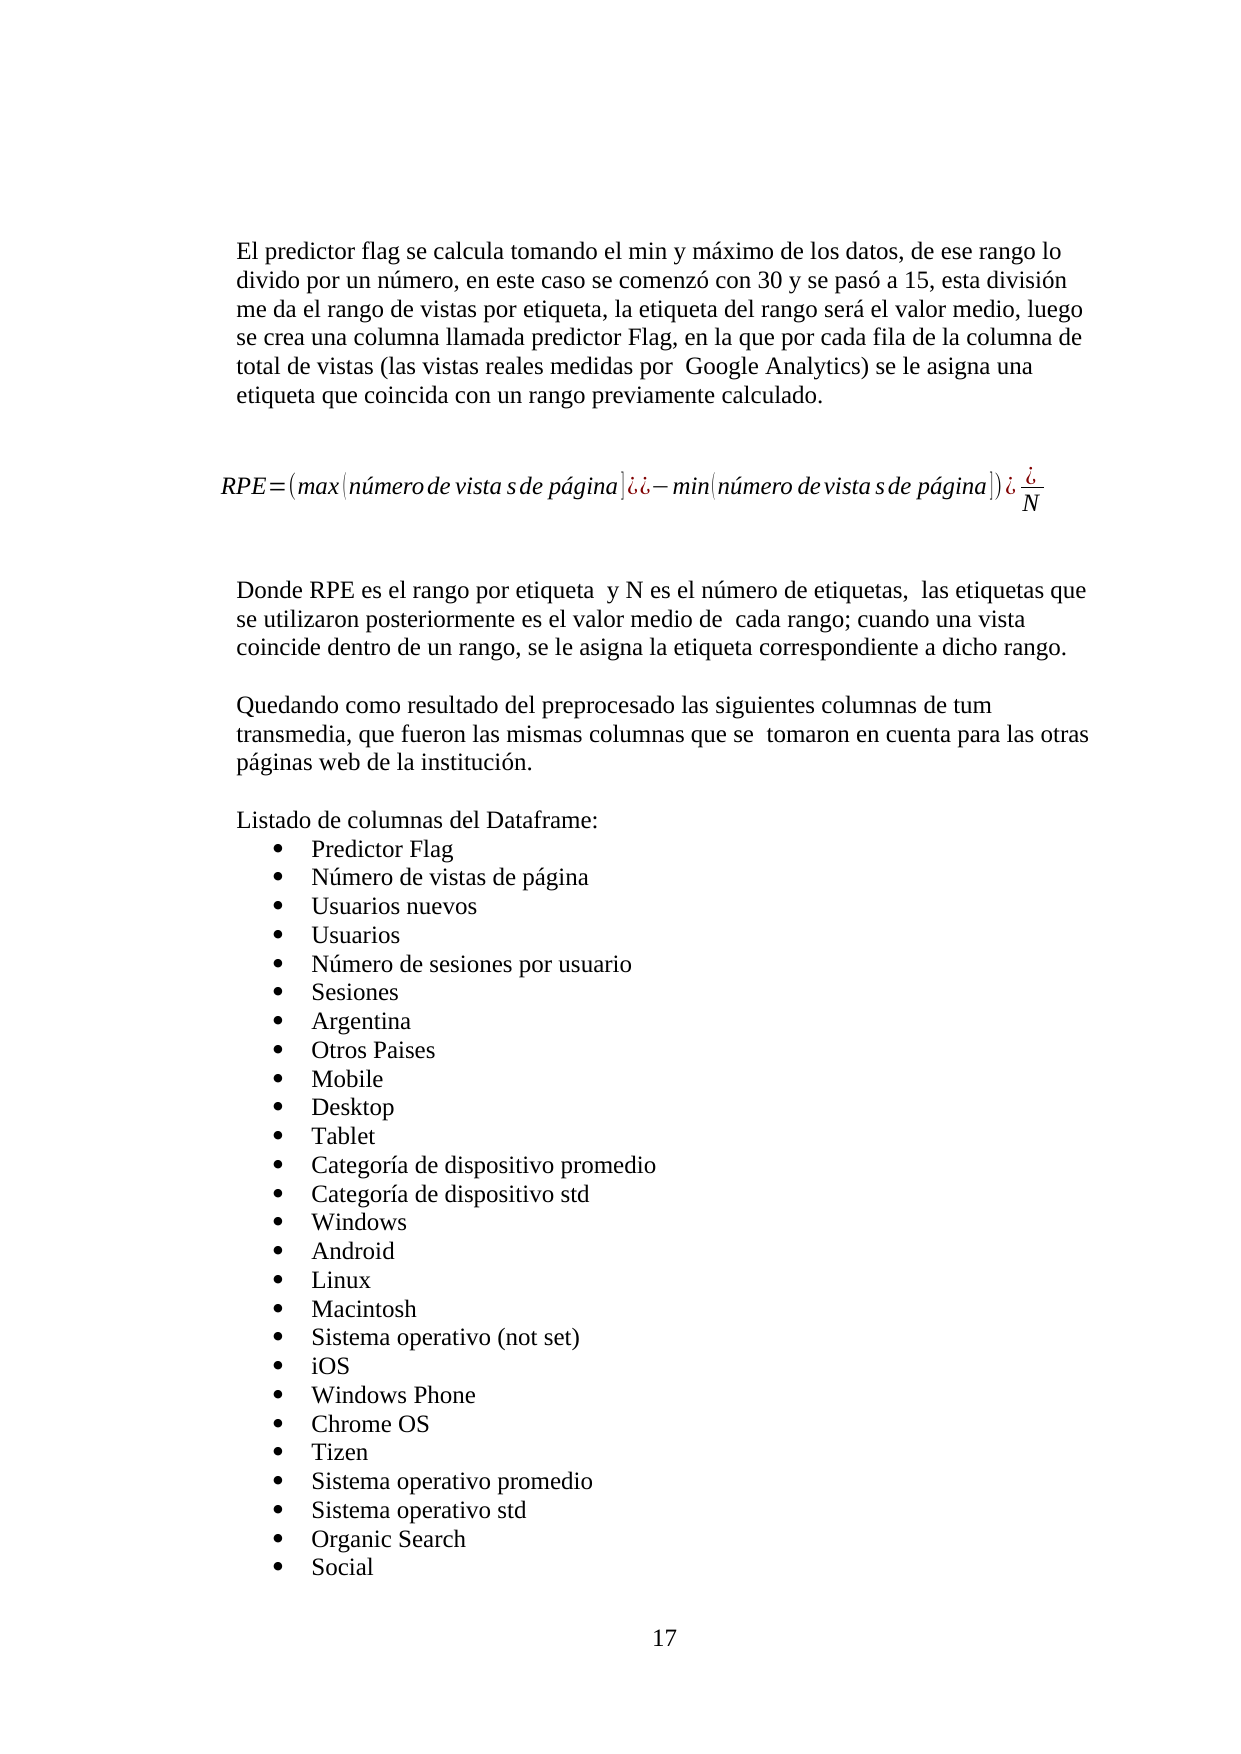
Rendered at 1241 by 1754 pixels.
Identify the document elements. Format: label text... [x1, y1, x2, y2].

list Usuarios [274, 920, 1092, 949]
list iOS [274, 1351, 1092, 1380]
list Categoría de dispositivo std [274, 1179, 1092, 1207]
list Organic Search [274, 1524, 1092, 1552]
list Sesiones [274, 977, 1092, 1006]
list Desktop [274, 1092, 1092, 1121]
list Windows Phone [274, 1380, 1092, 1409]
list Sistema operativo promedio [274, 1466, 1092, 1495]
list Mobile [274, 1064, 1092, 1092]
text Quedando como resultado del preprocesado las siguientes columnas de tum transmedia, que fueron las mismas columnas que se tomaron en cuenta para las otras páginas web de la institución. [236, 690, 1092, 776]
list Otros Paises [274, 1035, 1092, 1064]
list Categoría de dispositivo promedio [274, 1150, 1092, 1179]
list Número de sesiones por usuario [274, 949, 1092, 977]
list Sistema operativo (not set) [274, 1322, 1092, 1351]
list Macintosh [274, 1294, 1092, 1322]
list Social [274, 1552, 1092, 1581]
text El predictor flag se calcula tomando el min y máximo de los datos, de ese rango lo divido por un número, en este caso se comenzó con 30 y se pasó a 15, esta división me da el rango de vistas por etiqueta, la etiqueta del rango será el valor medio, luego se crea una columna llamada predictor Flag, en la que por cada fila de la columna de total de vistas (las vistas reales medidas por Google Analytics) se le asigna una etiqueta que coincida con un rango previamente calculado. [236, 236, 1092, 409]
list Argentina [274, 1006, 1092, 1035]
list Linux [274, 1265, 1092, 1294]
list Sistema operativo std [274, 1495, 1092, 1524]
list Número de vistas de página [274, 862, 1092, 891]
list Usuarios nuevos [274, 891, 1092, 920]
list Android [274, 1236, 1092, 1265]
text Listado de columnas del Dataframe: [236, 805, 1092, 834]
text Donde RPE es el rango por etiqueta y N es el número de etiquetas, las etiquetas que se utilizaron posteriormente es el valor medio de cada rango; cuando una vista coincide dentro de un rango, se le asigna la etiqueta correspondiente a dicho rango. [236, 575, 1092, 661]
list Chrome OS [274, 1409, 1092, 1437]
list Tizen [274, 1437, 1092, 1466]
list Tablet [274, 1121, 1092, 1150]
list Predictor Flag [274, 834, 1092, 862]
list Windows [274, 1207, 1092, 1236]
